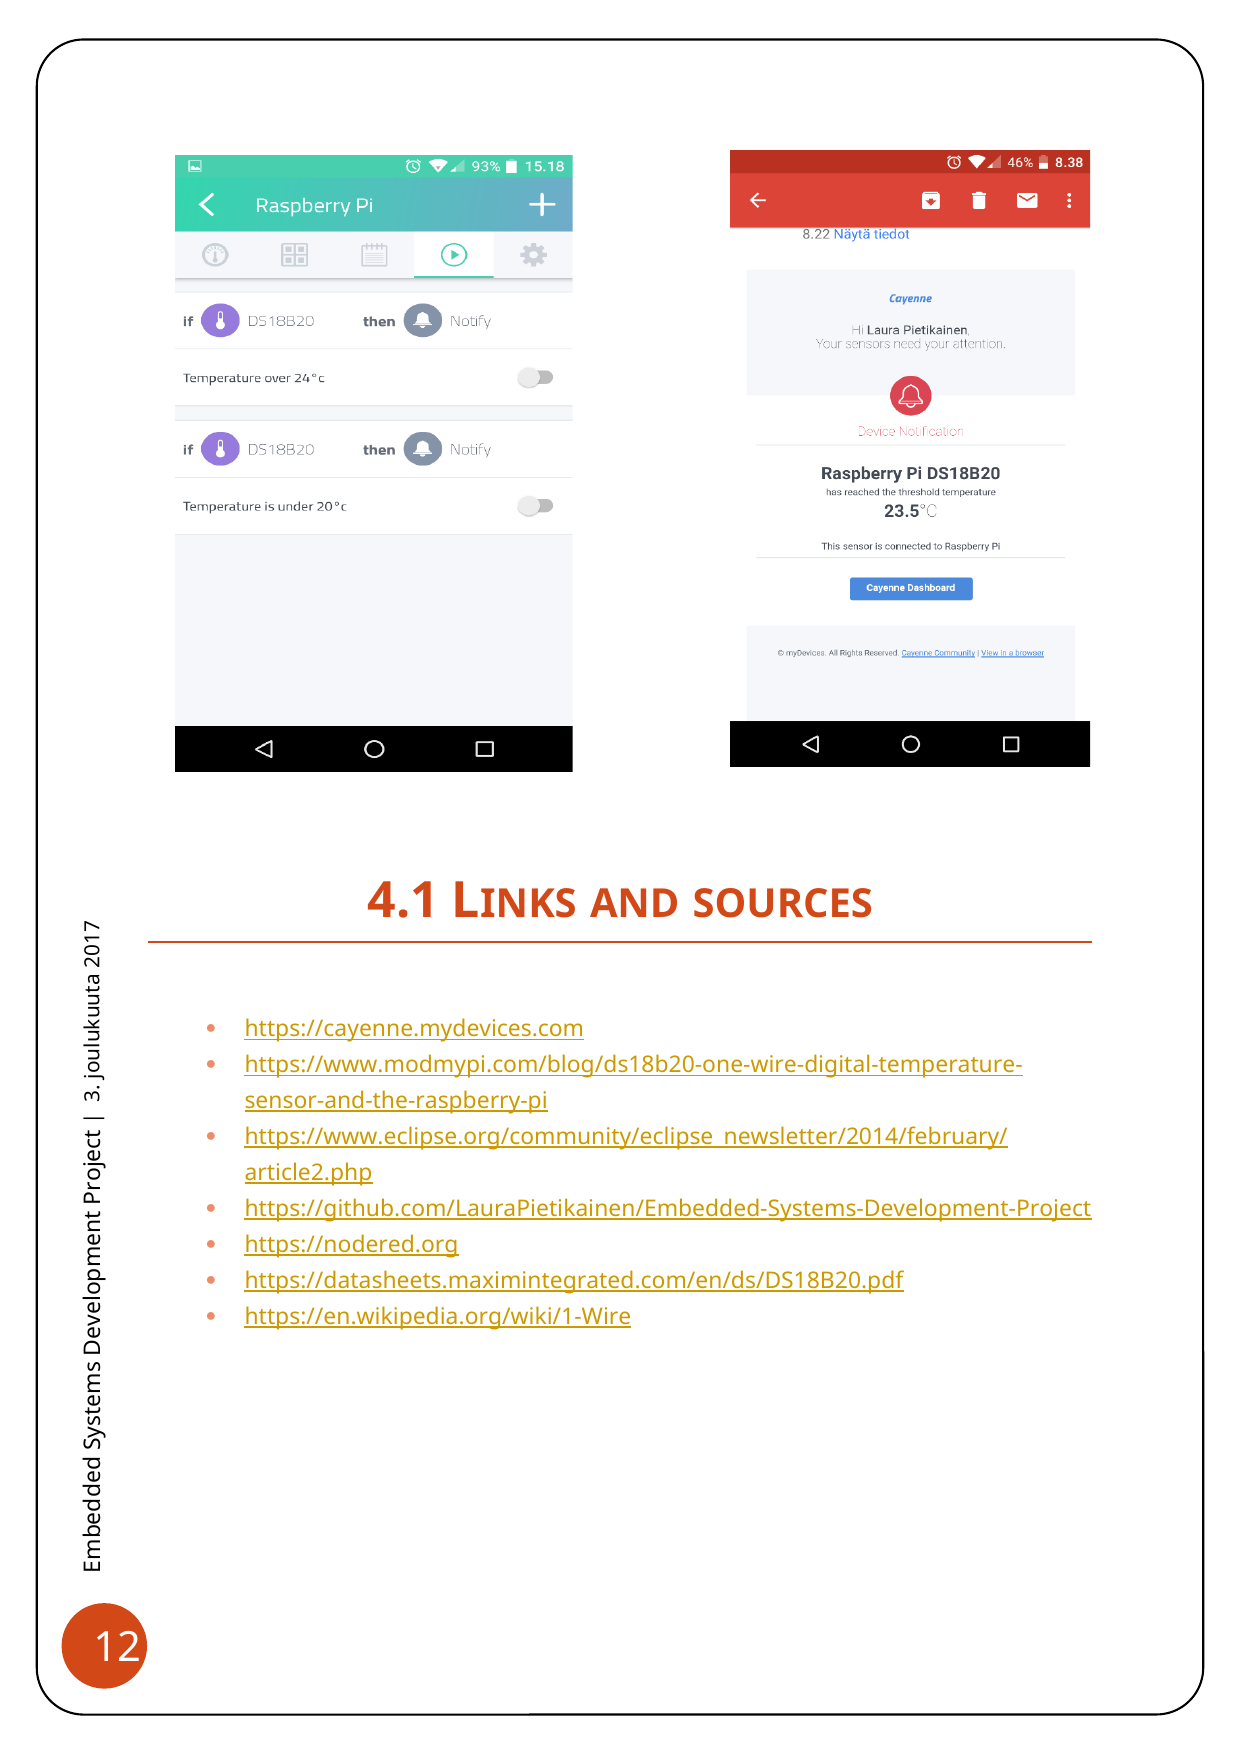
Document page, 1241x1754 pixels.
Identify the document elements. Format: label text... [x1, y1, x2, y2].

list https://github.com/LauraPietikainen/Embedded-Systems-Development-Project [207, 1192, 1092, 1223]
list https://datasheets.maximintegrated.com/en/ds/DS18B20.pdf [207, 1264, 1092, 1295]
list https://en.wikipedia.org/wiki/1-Wire [207, 1300, 1092, 1331]
list https://cayenne.mydevices.com [207, 1012, 1092, 1043]
picture [175, 155, 573, 772]
title 4.1 Links and sources [148, 864, 1092, 941]
list https://www.modmypi.com/blog/ds18b20-one-wire-digital-temperature-sensor-and-the-raspberry-pi [207, 1048, 1092, 1115]
picture [730, 150, 1091, 767]
list https://nodered.org [207, 1228, 1092, 1259]
list https://www.eclipse.org/community/eclipse_newsletter/2014/february/article2.php [207, 1120, 1092, 1187]
